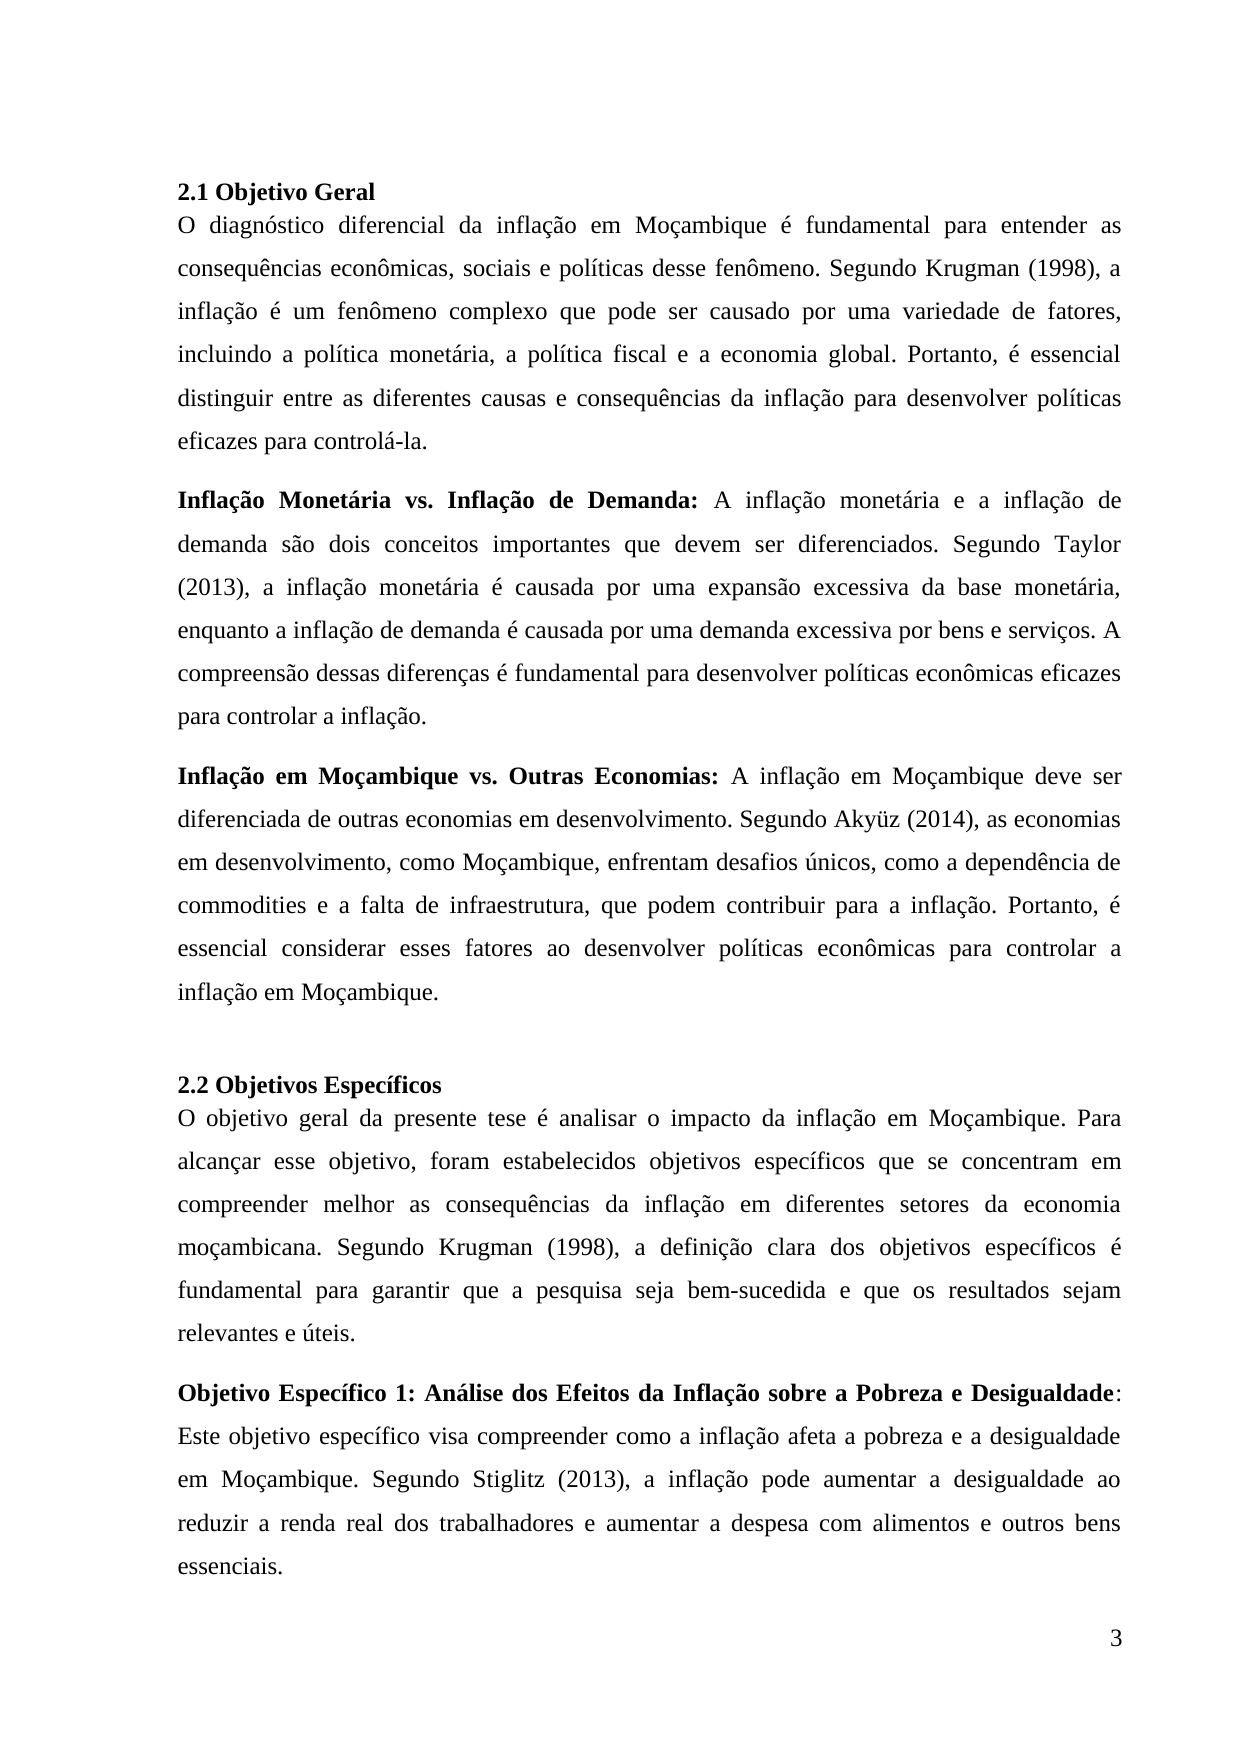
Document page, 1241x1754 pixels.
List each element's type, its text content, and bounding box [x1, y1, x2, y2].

text O diagnóstico diferencial da inflação em Moçambique é fundamental para entender as consequências econômicas, sociais e políticas desse fenômeno. Segundo Krugman (1998), a inflação é um fenômeno complexo que pode ser causado por uma variedade de fatores, incluindo a política monetária, a política fiscal e a economia global. Portanto, é essencial distinguir entre as diferentes causas e consequências da inflação para desenvolver políticas eficazes para controlá-la. [177, 210, 1122, 454]
subtitle 2.2 Objetivos Específicos [177, 1070, 1122, 1098]
text Inflação em Moçambique vs. Outras Economias: A inflação em Moçambique deve ser diferenciada de outras economias em desenvolvimento. Segundo Akyüz (2014), as economias em desenvolvimento, como Moçambique, enfrentam desafios únicos, como a dependência de commodities e a falta de infraestrutura, que podem contribuir para a inflação. Portanto, é essencial considerar esses fatores ao desenvolver políticas econômicas para controlar a inflação em Moçambique. [177, 761, 1122, 1005]
text O objetivo geral da presente tese é analisar o impacto da inflação em Moçambique. Para alcançar esse objetivo, foram estabelecidos objetivos específicos que se concentram em compreender melhor as consequências da inflação em diferentes setores da economia moçambicana. Segundo Krugman (1998), a definição clara dos objetivos específicos é fundamental para garantir que a pesquisa seja bem-sucedida e que os resultados sejam relevantes e úteis. [177, 1103, 1122, 1347]
subtitle 2.1 Objetivo Geral [177, 177, 1122, 206]
text Objetivo Específico 1: Análise dos Efeitos da Inflação sobre a Pobreza e Desigualdade: Este objetivo específico visa compreender como a inflação afeta a pobreza e a desigualdade em Moçambique. Segundo Stiglitz (2013), a inflação pode aumentar a desigualdade ao reduzir a renda real dos trabalhadores e aumentar a despesa com alimentos e outros bens essenciais. [177, 1378, 1122, 1579]
text Inflação Monetária vs. Inflação de Demanda: A inflação monetária e a inflação de demanda são dois conceitos importantes que devem ser diferenciados. Segundo Taylor (2013), a inflação monetária é causada por uma expansão excessiva da base monetária, enquanto a inflação de demanda é causada por uma demanda excessiva por bens e serviços. A compreensão dessas diferenças é fundamental para desenvolver políticas econômicas eficazes para controlar a inflação. [177, 486, 1122, 730]
